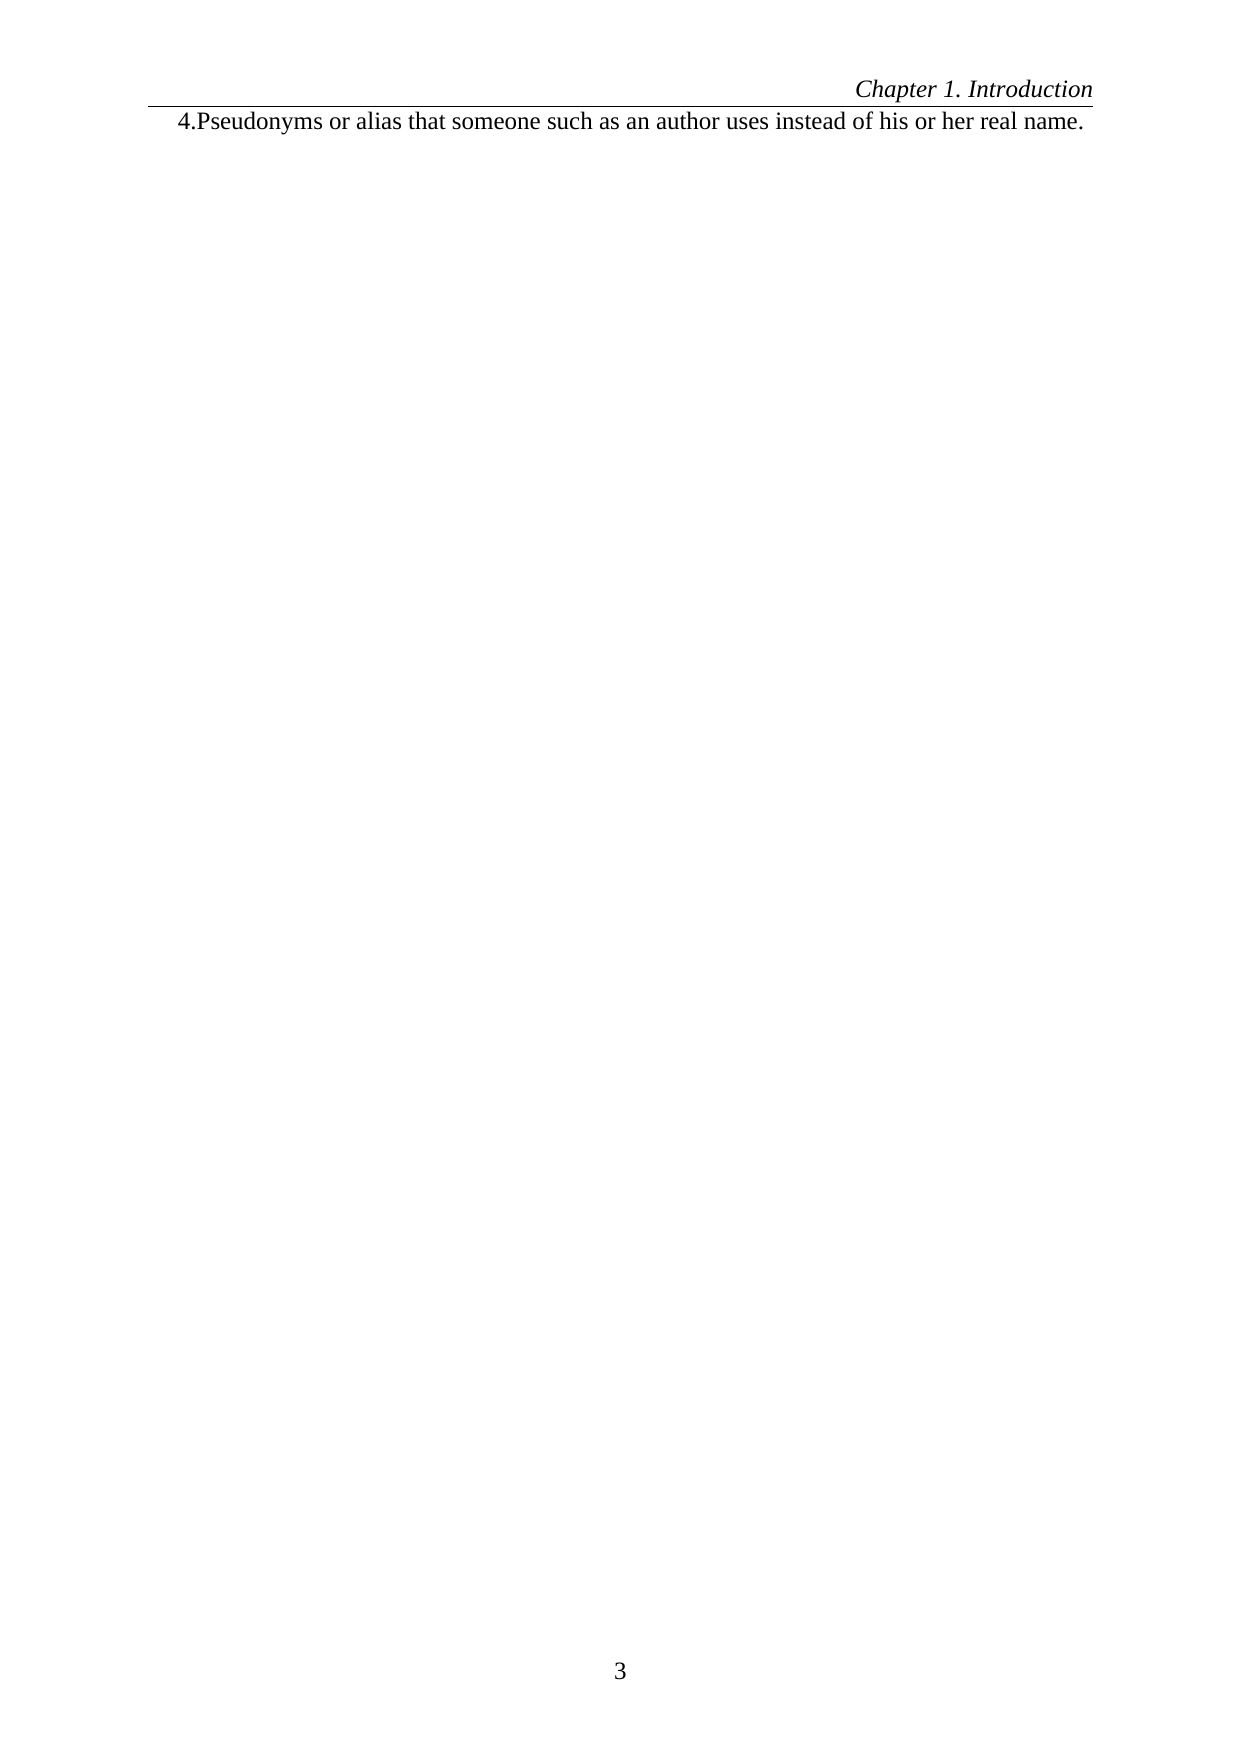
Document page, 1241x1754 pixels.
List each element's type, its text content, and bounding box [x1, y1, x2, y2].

text 4.Pseudonyms or alias that someone such as an author uses instead of his or her real name. [178, 106, 1109, 135]
